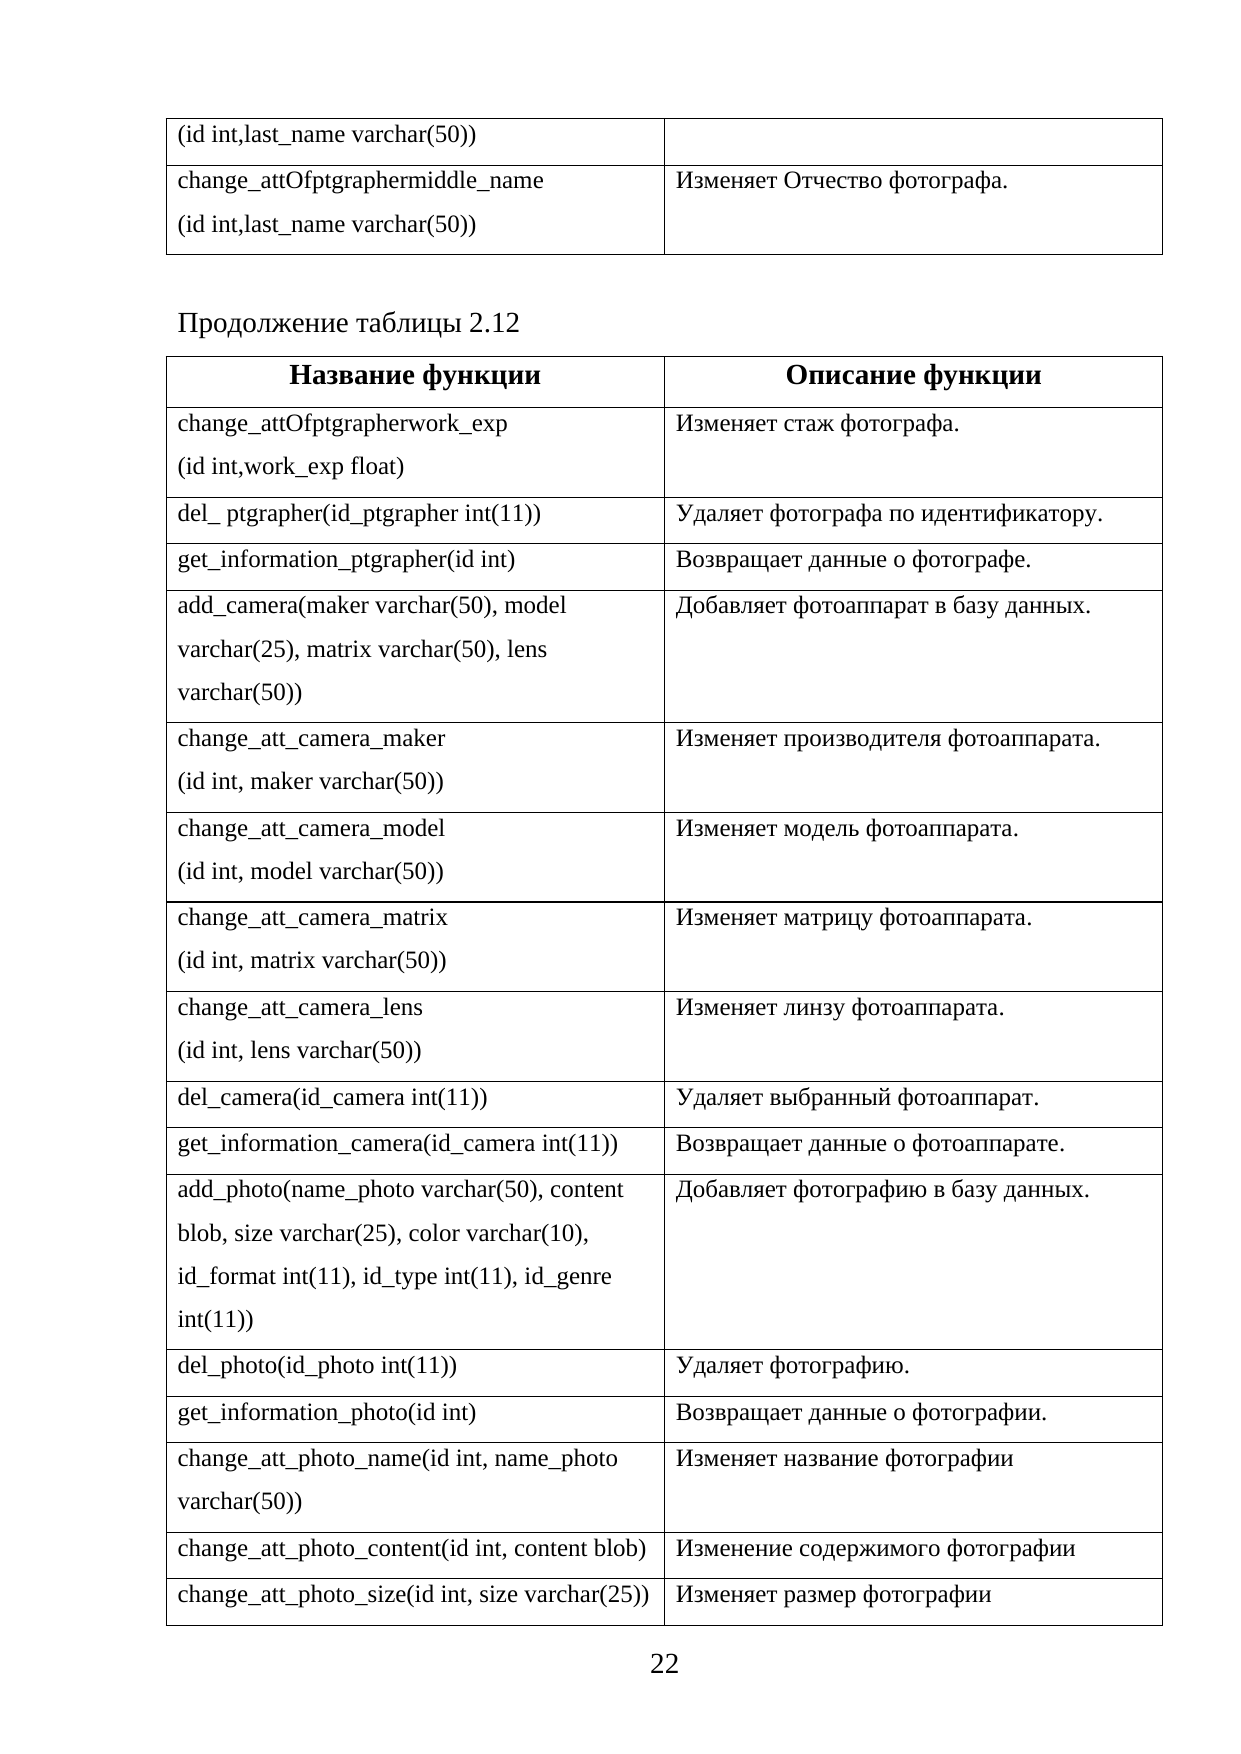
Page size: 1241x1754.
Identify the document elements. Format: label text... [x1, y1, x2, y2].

table_cell add_camera(maker varchar(50), model varchar(25), matrix varchar(50), lens varchar(50)) [167, 591, 664, 722]
table_cell change_att_camera_maker (id int, maker varchar(50)) [167, 723, 664, 812]
table_cell change_att_camera_matrix (id int, matrix varchar(50)) [167, 903, 664, 991]
table_cell Изменяет производителя фотоаппарата. [665, 723, 1162, 812]
table_cell get_information_ptgrapher(id int) [167, 544, 664, 589]
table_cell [167, 119, 664, 164]
table_cell change_att_photo_content(id int, content blob) [167, 1533, 664, 1578]
table_cell Возвращает данные о фотографе. [665, 544, 1162, 589]
table_cell add_photo(name_photo varchar(50), content blob, size varchar(25), color varchar(10), id_format int(11), id_type int(11), id_genre int(11)) [167, 1175, 664, 1349]
table_cell get_information_photo(id int) [167, 1397, 664, 1442]
table_cell Изменяет размер фотографии [665, 1579, 1162, 1625]
table_cell change_attOfptgrapherwork_exp (id int,work_exp float) [167, 408, 664, 497]
table_cell Удаляет фотографа по идентификатору. [665, 498, 1162, 543]
table_cell Добавляет фотоаппарат в базу данных. [665, 591, 1162, 722]
table_header Описание функции [665, 357, 1162, 407]
table_cell Изменяет название фотографии [665, 1443, 1162, 1532]
table_cell del_photo(id_photo int(11)) [167, 1350, 664, 1396]
table_header Название функции [167, 357, 664, 407]
table_cell change_att_camera_lens (id int, lens varchar(50)) [167, 992, 664, 1081]
table_cell Изменяет Отчество фотографа. [665, 166, 1162, 254]
text Продолжение таблицы 2.12 [177, 306, 1152, 339]
table_cell del_camera(id_camera int(11)) [167, 1082, 664, 1127]
table_cell Возвращает данные о фотографии. [665, 1397, 1162, 1442]
table_cell Удаляет фотографию. [665, 1350, 1162, 1396]
table_cell change_att_photo_name(id int, name_photo varchar(50)) [167, 1443, 664, 1532]
table_cell Изменяет модель фотоаппарата. [665, 813, 1162, 901]
table_cell Добавляет фотографию в базу данных. [665, 1175, 1162, 1349]
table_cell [665, 119, 1162, 164]
table_cell сhange_attOfptgraphermiddle_name (id int,last_name varchar(50)) [167, 166, 664, 254]
table_cell change_att_camera_model (id int, model varchar(50)) [167, 813, 664, 901]
table_cell get_information_camera(id_camera int(11)) [167, 1128, 664, 1173]
table_cell Изменение содержимого фотографии [665, 1533, 1162, 1578]
table_cell del_ ptgrapher(id_ptgrapher int(11)) [167, 498, 664, 543]
table_cell Удаляет выбранный фотоаппарат. [665, 1082, 1162, 1127]
table_cell Возвращает данные о фотоаппарате. [665, 1128, 1162, 1173]
table_cell Изменяет линзу фотоаппарата. [665, 992, 1162, 1081]
table_cell change_att_photo_size(id int, size varchar(25)) [167, 1579, 664, 1625]
table_cell Изменяет матрицу фотоаппарата. [665, 903, 1162, 991]
table_cell Изменяет стаж фотографа. [665, 408, 1162, 497]
